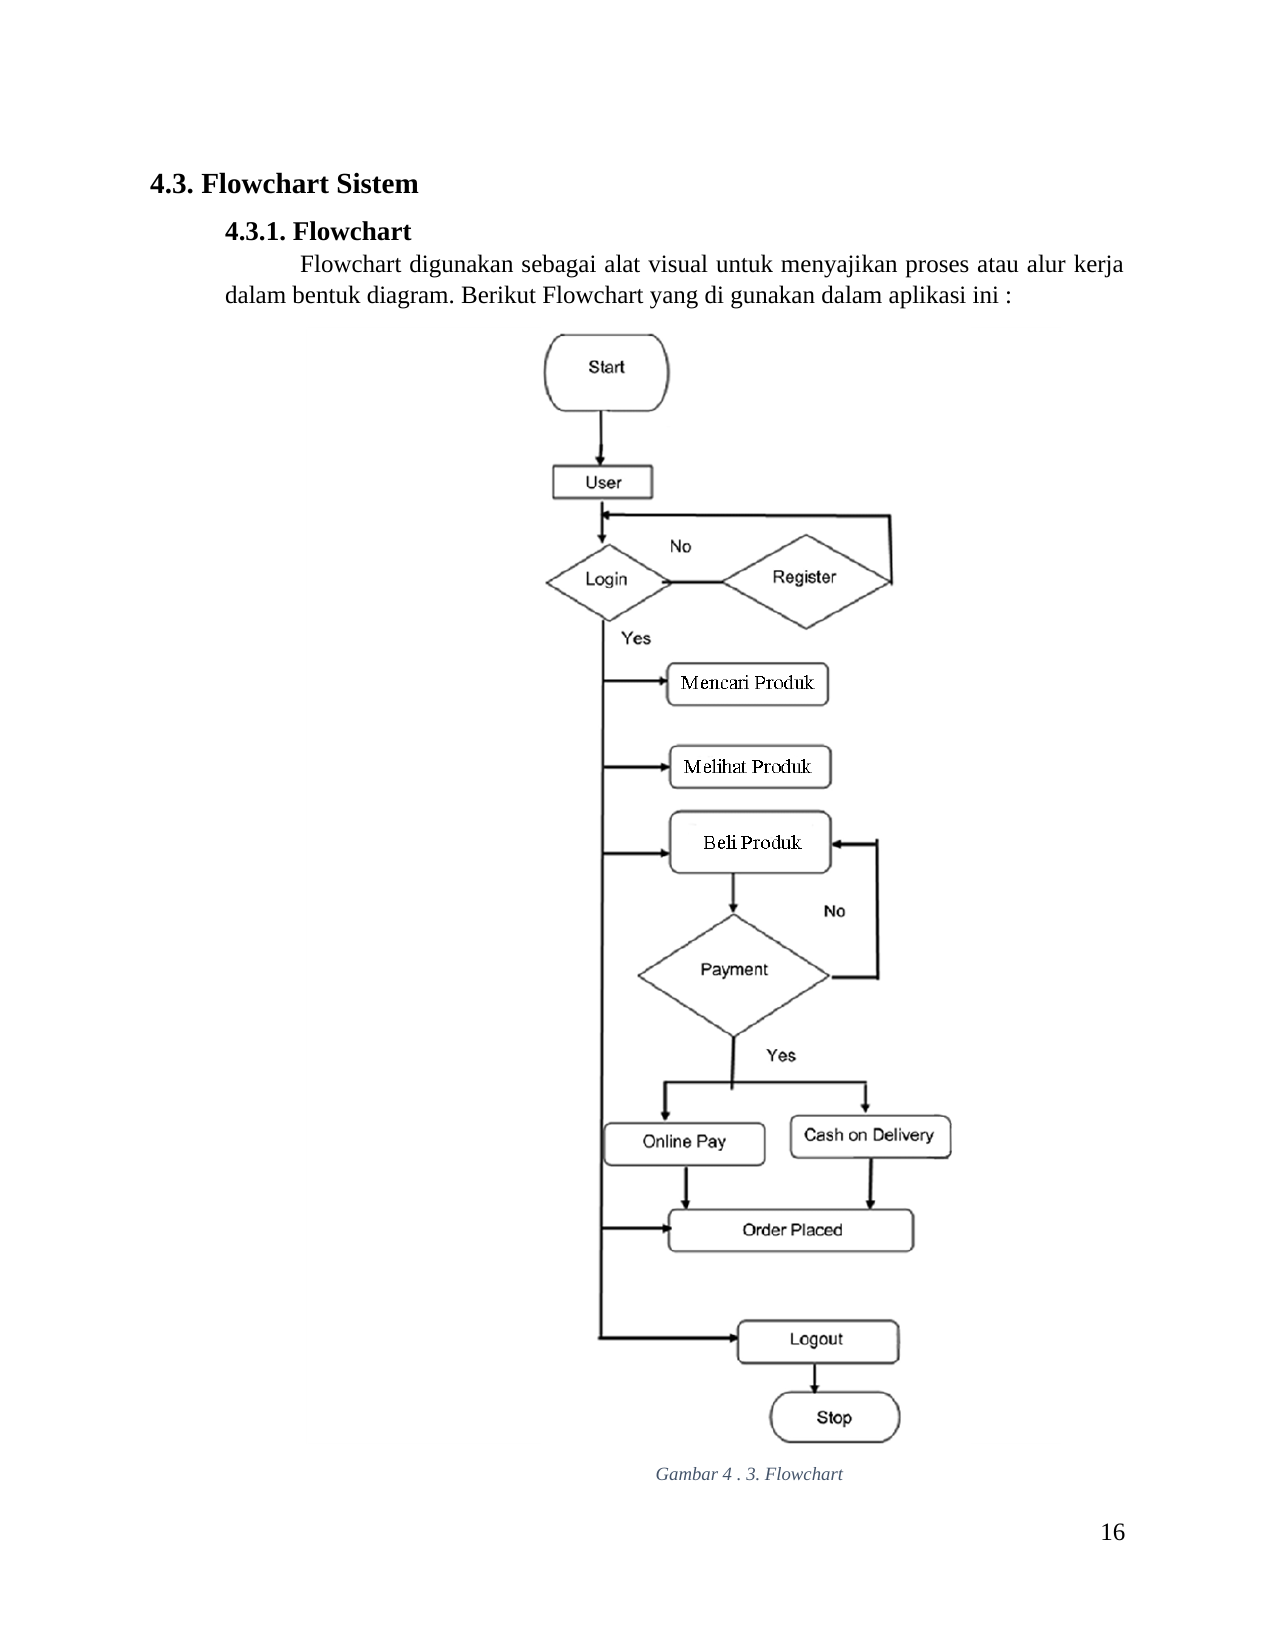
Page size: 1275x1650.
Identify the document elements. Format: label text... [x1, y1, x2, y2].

text 4.3. Flowchart Sistem [150, 167, 1125, 200]
text 4.3.1. Flowchart [225, 215, 1125, 246]
text Flowchart digunakan sebagai alat visual untuk menyajikan proses atau alur kerja dalam bentuk diagram. Berikut Flowchart yang di gunakan dalam aplikasi ini : [225, 249, 1125, 309]
text Gambar 4 . 3. Flowchart [300, 1463, 1125, 1484]
picture [306, 327, 1062, 1444]
